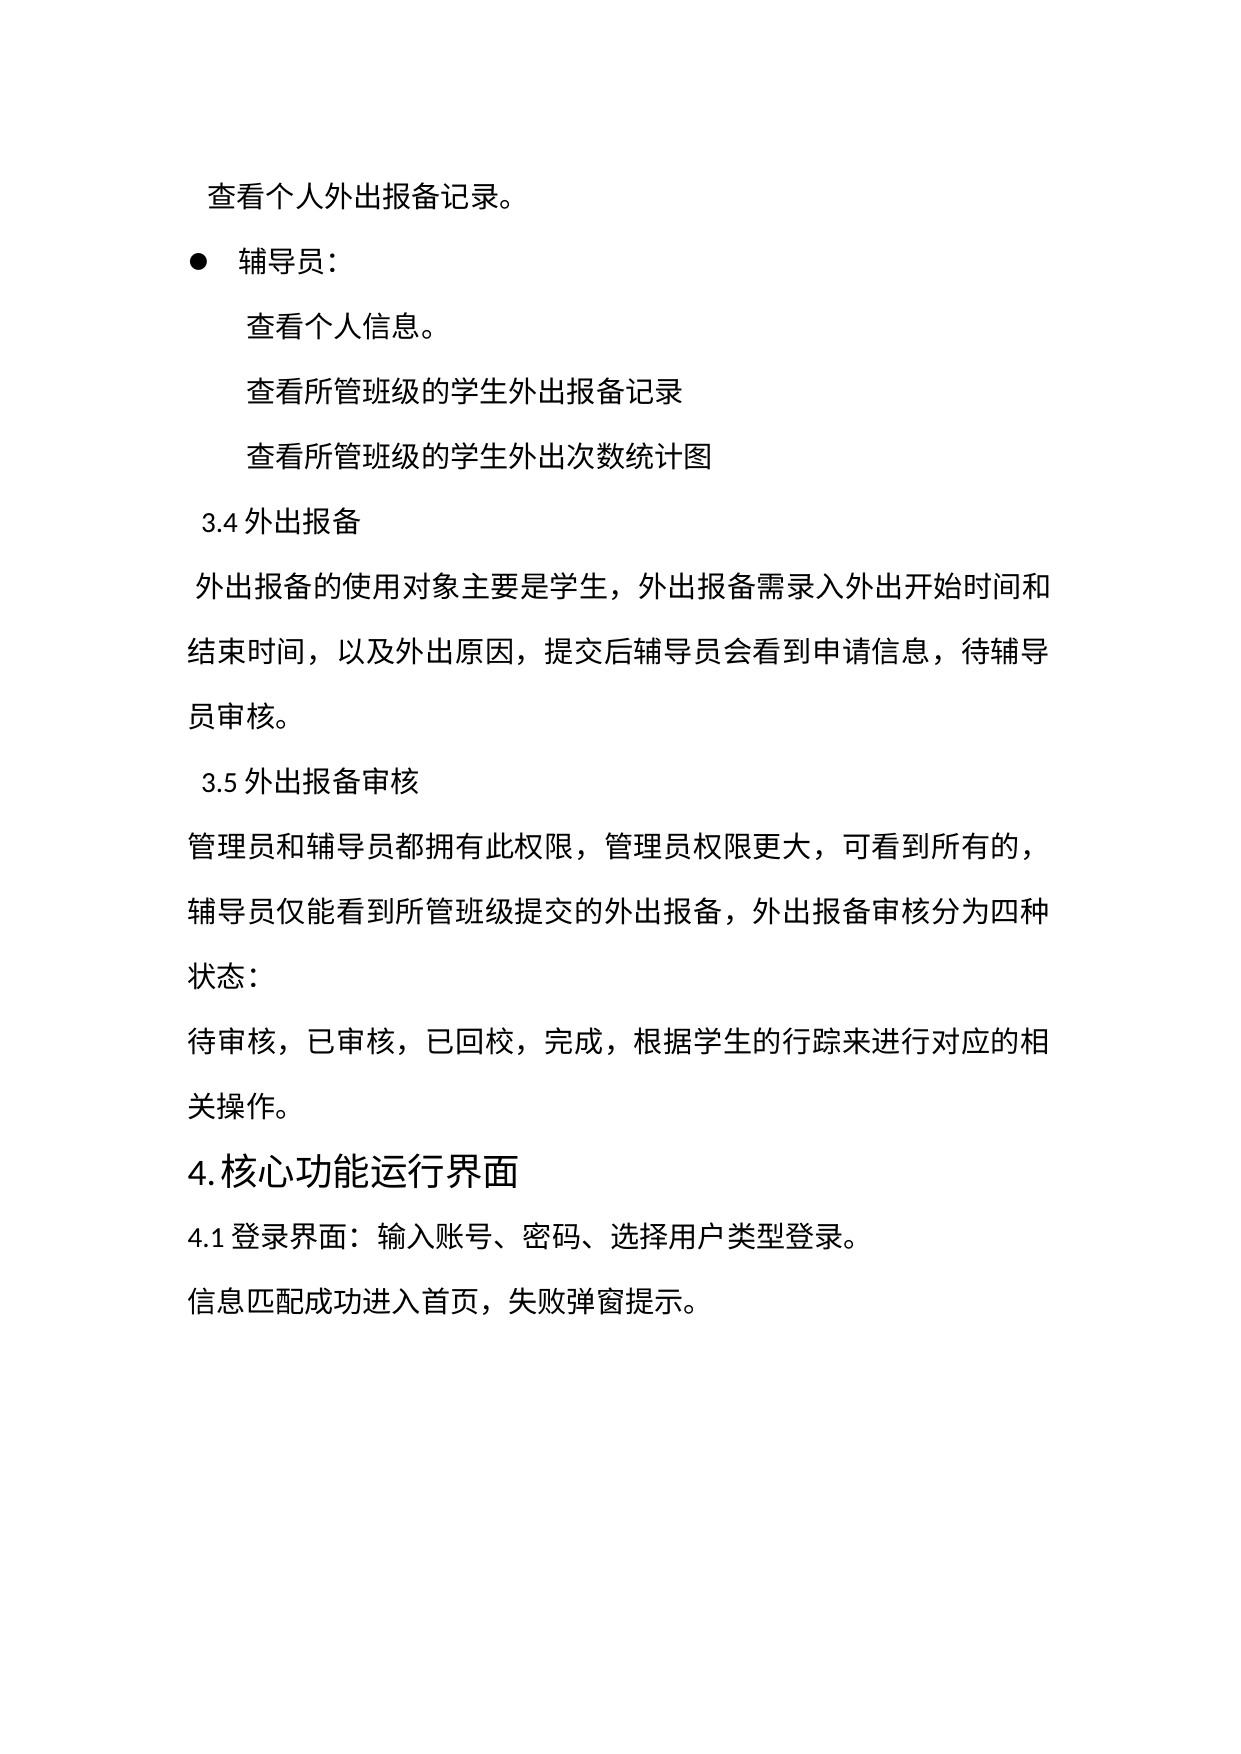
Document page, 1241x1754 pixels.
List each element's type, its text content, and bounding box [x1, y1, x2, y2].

list 管理员和辅导员都拥有此权限，管理员权限更大，可看到所有的，辅导员仅能看到所管班级提交的外出报备，外出报备审核分为四种状态： [187, 812, 1053, 1007]
list 辅导员： [187, 227, 1053, 292]
list 信息匹配成功进入首页，失败弹窗提示。 [187, 1267, 1053, 1332]
list 查看个人信息。 [187, 292, 1053, 357]
list 3.4 外出报备 [187, 487, 1053, 552]
list 查看个人外出报备记录。 [187, 162, 1053, 227]
list 查看所管班级的学生外出次数统计图 [187, 422, 1053, 487]
list 核心功能运行界面 [187, 1137, 1053, 1202]
list 3.5 外出报备审核 [187, 747, 1053, 812]
list 待审核，已审核，已回校，完成，根据学生的行踪来进行对应的相关操作。 [187, 1007, 1053, 1137]
list 外出报备的使用对象主要是学生，外出报备需录入外出开始时间和结束时间，以及外出原因，提交后辅导员会看到申请信息，待辅导员审核。 [187, 552, 1053, 747]
list 查看所管班级的学生外出报备记录 [187, 357, 1053, 422]
list 4.1 登录界面：输入账号、密码、选择用户类型登录。 [187, 1202, 1053, 1267]
